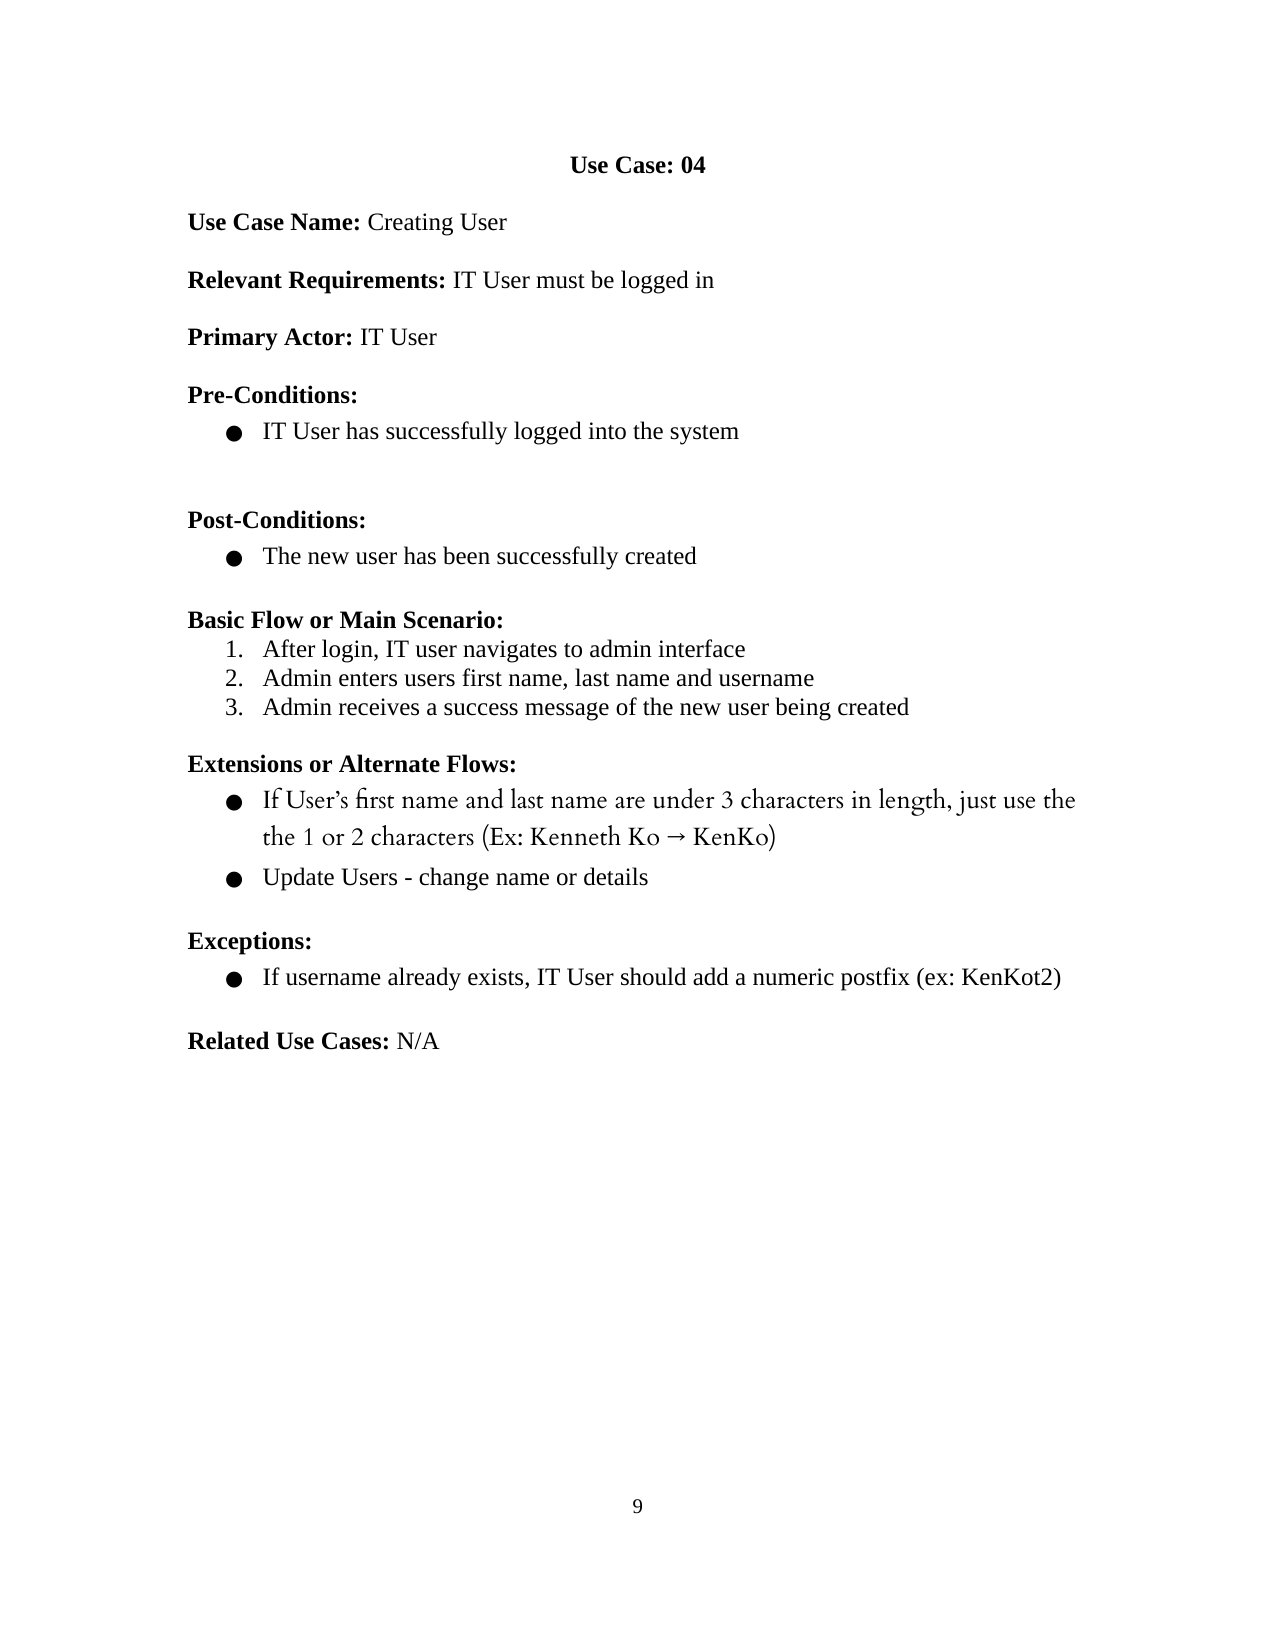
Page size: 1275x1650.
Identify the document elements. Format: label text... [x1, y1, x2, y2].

text Exceptions: [187, 926, 1087, 955]
text Basic Flow or Main Scenario: [187, 605, 1087, 634]
text Use Case Name: Creating User [187, 207, 1087, 236]
list The new user has been successfully created [225, 534, 1087, 577]
text Relevant Requirements: IT User must be logged in [187, 265, 1087, 294]
list After login, IT user navigates to admin interface [225, 634, 1087, 663]
list IT User has successfully logged into the system [225, 409, 1087, 451]
text Primary Actor: IT User [187, 322, 1087, 351]
text Pre-Conditions: [187, 380, 1087, 409]
text Related Use Cases: N/A [187, 1026, 1087, 1055]
list Admin receives a success message of the new user being created [225, 692, 1087, 720]
text Use Case: 04 [187, 150, 1087, 179]
text Post-Conditions: [187, 505, 1087, 534]
list If username already exists, IT User should add a numeric postfix (ex: KenKot2) [225, 955, 1087, 997]
list Update Users - change name or details [225, 854, 1087, 897]
text Extensions or Alternate Flows: [187, 749, 1087, 778]
list Admin enters users first name, last name and username [225, 663, 1087, 692]
